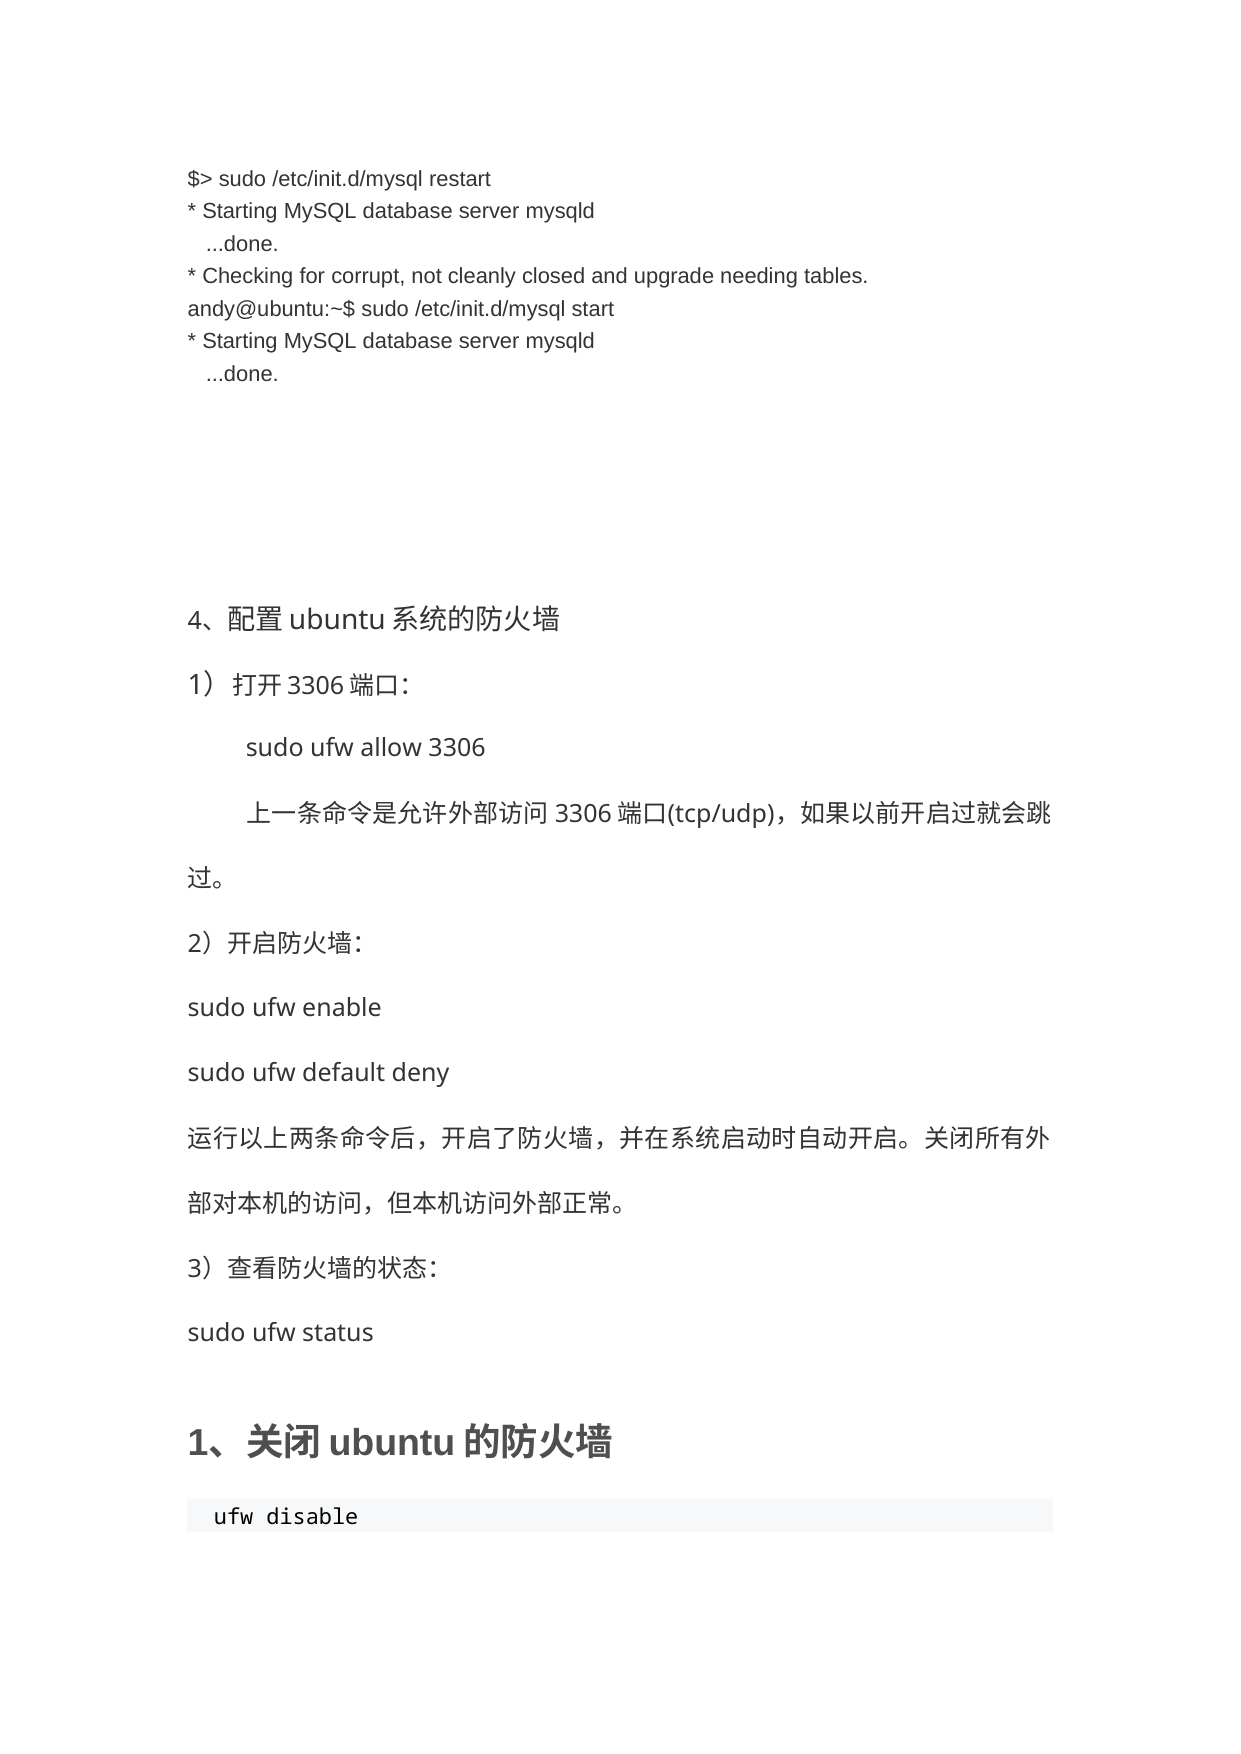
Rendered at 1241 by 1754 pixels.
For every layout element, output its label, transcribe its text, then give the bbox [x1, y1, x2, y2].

text sudo ufw allow 3306 [187, 714, 1053, 779]
text 1）打开3306端口： [187, 649, 1053, 714]
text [187, 162, 1053, 389]
text 3）查看防火墙的状态： [187, 1234, 1053, 1299]
text 上一条命令是允许外部访问3306端口(tcp/udp)，如果以前开启过就会跳过。 [187, 779, 1053, 909]
text 4、配置ubuntu系统的防火墙 [187, 584, 1053, 649]
subtitle 1、关闭ubuntu的防火墙 [187, 1409, 1053, 1474]
text 2）开启防火墙： sudo ufw enable sudo ufw default deny 运行以上两条命令后，开启了防火墙，并在系统启动时自动开启。关闭所有外部对本机的访问，但本机访问外部正常。 [187, 909, 1053, 1234]
text sudo ufw status [187, 1299, 1053, 1364]
text ufw disable [187, 1499, 1053, 1532]
